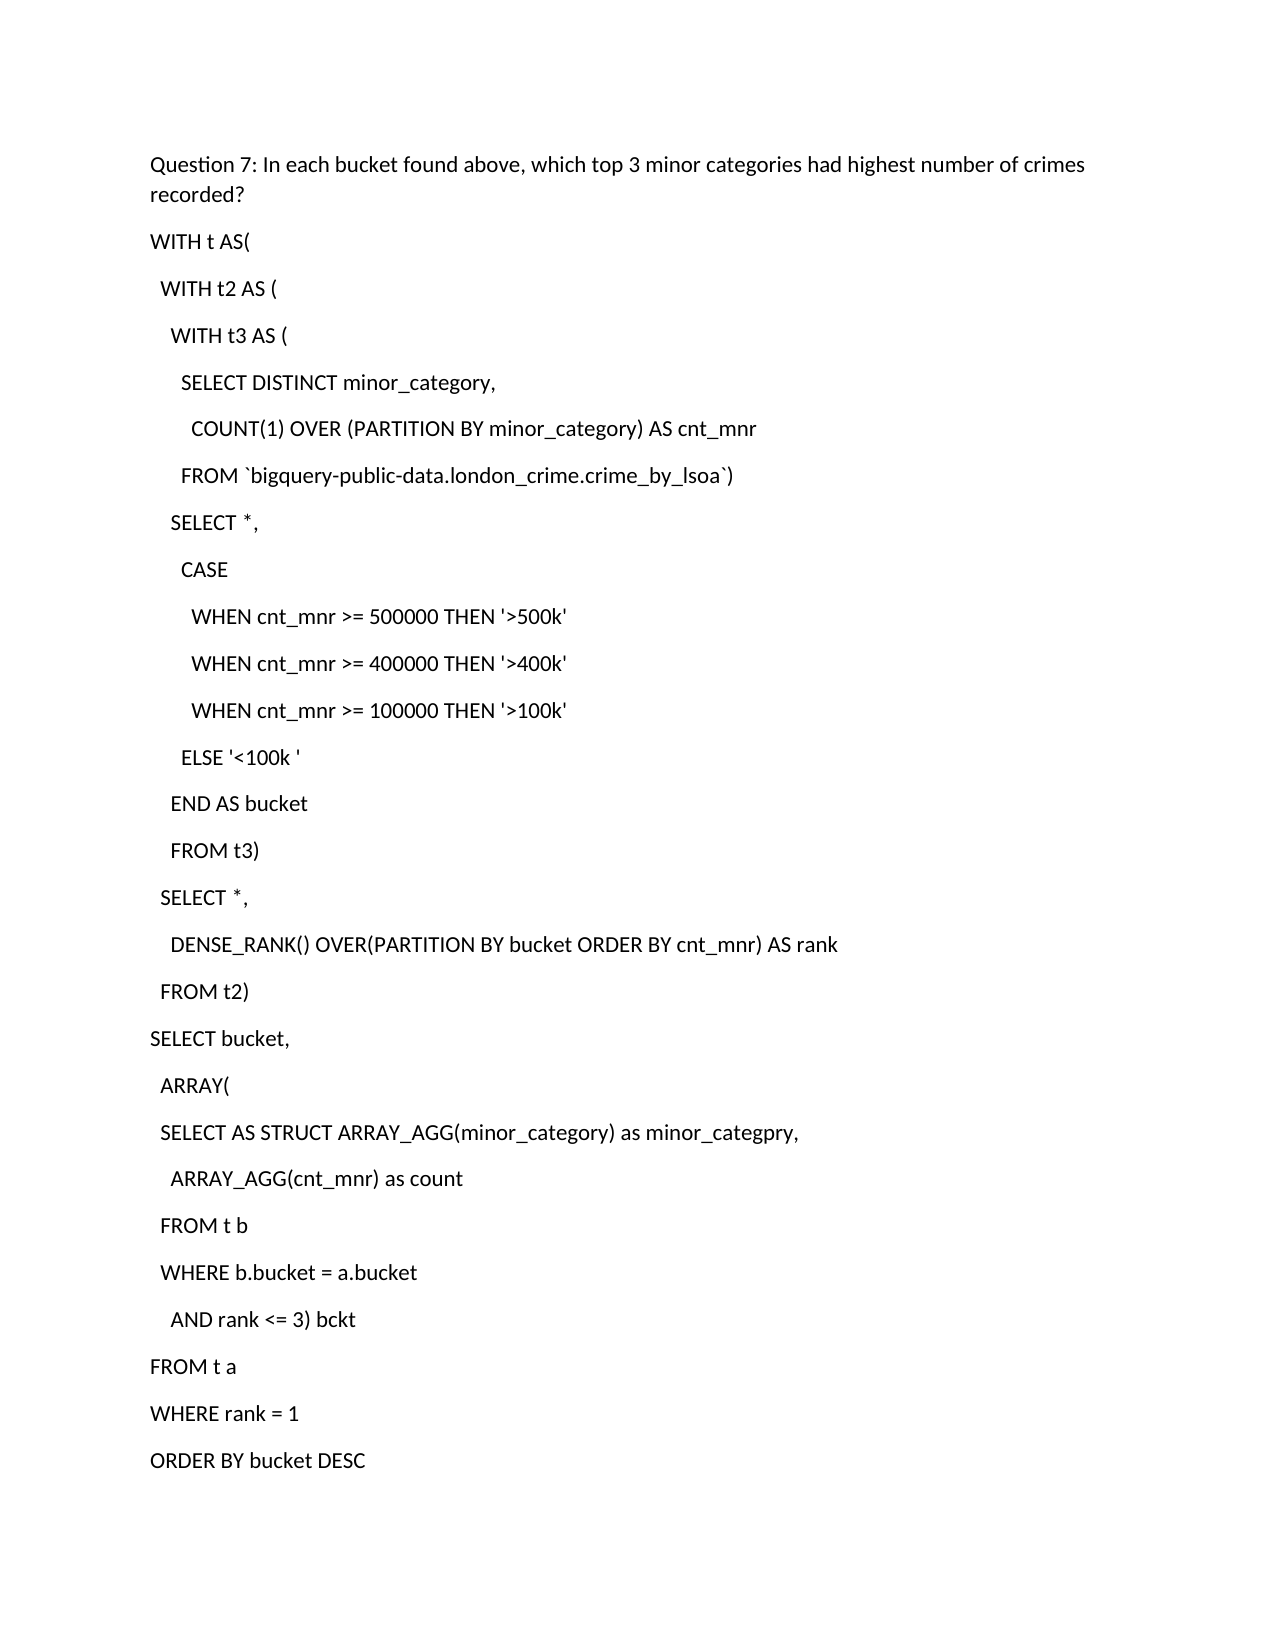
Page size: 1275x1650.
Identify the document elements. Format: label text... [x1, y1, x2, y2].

text ELSE '<100k ' [150, 743, 1125, 771]
text ARRAY( [150, 1071, 1125, 1099]
text SELECT *, [150, 508, 1125, 536]
text WHERE b.bucket = a.bucket [150, 1258, 1125, 1286]
text SELECT AS STRUCT ARRAY_AGG(minor_category) as minor_categpry, [150, 1118, 1125, 1146]
text END AS bucket [150, 789, 1125, 818]
text SELECT bucket, [150, 1024, 1125, 1052]
text FROM t2) [150, 977, 1125, 1005]
text WITH t3 AS ( [150, 321, 1125, 349]
text COUNT(1) OVER (PARTITION BY minor_category) AS cnt_mnr [150, 414, 1125, 443]
text ARRAY_AGG(cnt_mnr) as count [150, 1164, 1125, 1193]
text FROM t a [150, 1352, 1125, 1380]
text WHEN cnt_mnr >= 100000 THEN '>100k' [150, 696, 1125, 724]
text SELECT DISTINCT minor_category, [150, 368, 1125, 396]
text Question 7: In each bucket found above, which top 3 minor categories had highest number of crimes recorded? [150, 150, 1125, 208]
text WITH t AS( [150, 227, 1125, 255]
text FROM t3) [150, 836, 1125, 864]
text WHERE rank = 1 [150, 1399, 1125, 1427]
text SELECT *, [150, 883, 1125, 911]
text DENSE_RANK() OVER(PARTITION BY bucket ORDER BY cnt_mnr) AS rank [150, 930, 1125, 958]
text FROM t b [150, 1211, 1125, 1239]
text WHEN cnt_mnr >= 400000 THEN '>400k' [150, 649, 1125, 677]
text CASE [150, 555, 1125, 583]
text ORDER BY bucket DESC [150, 1446, 1125, 1474]
text WHEN cnt_mnr >= 500000 THEN '>500k' [150, 602, 1125, 630]
text WITH t2 AS ( [150, 274, 1125, 302]
text FROM `bigquery-public-data.london_crime.crime_by_lsoa`) [150, 461, 1125, 489]
text AND rank <= 3) bckt [150, 1305, 1125, 1333]
